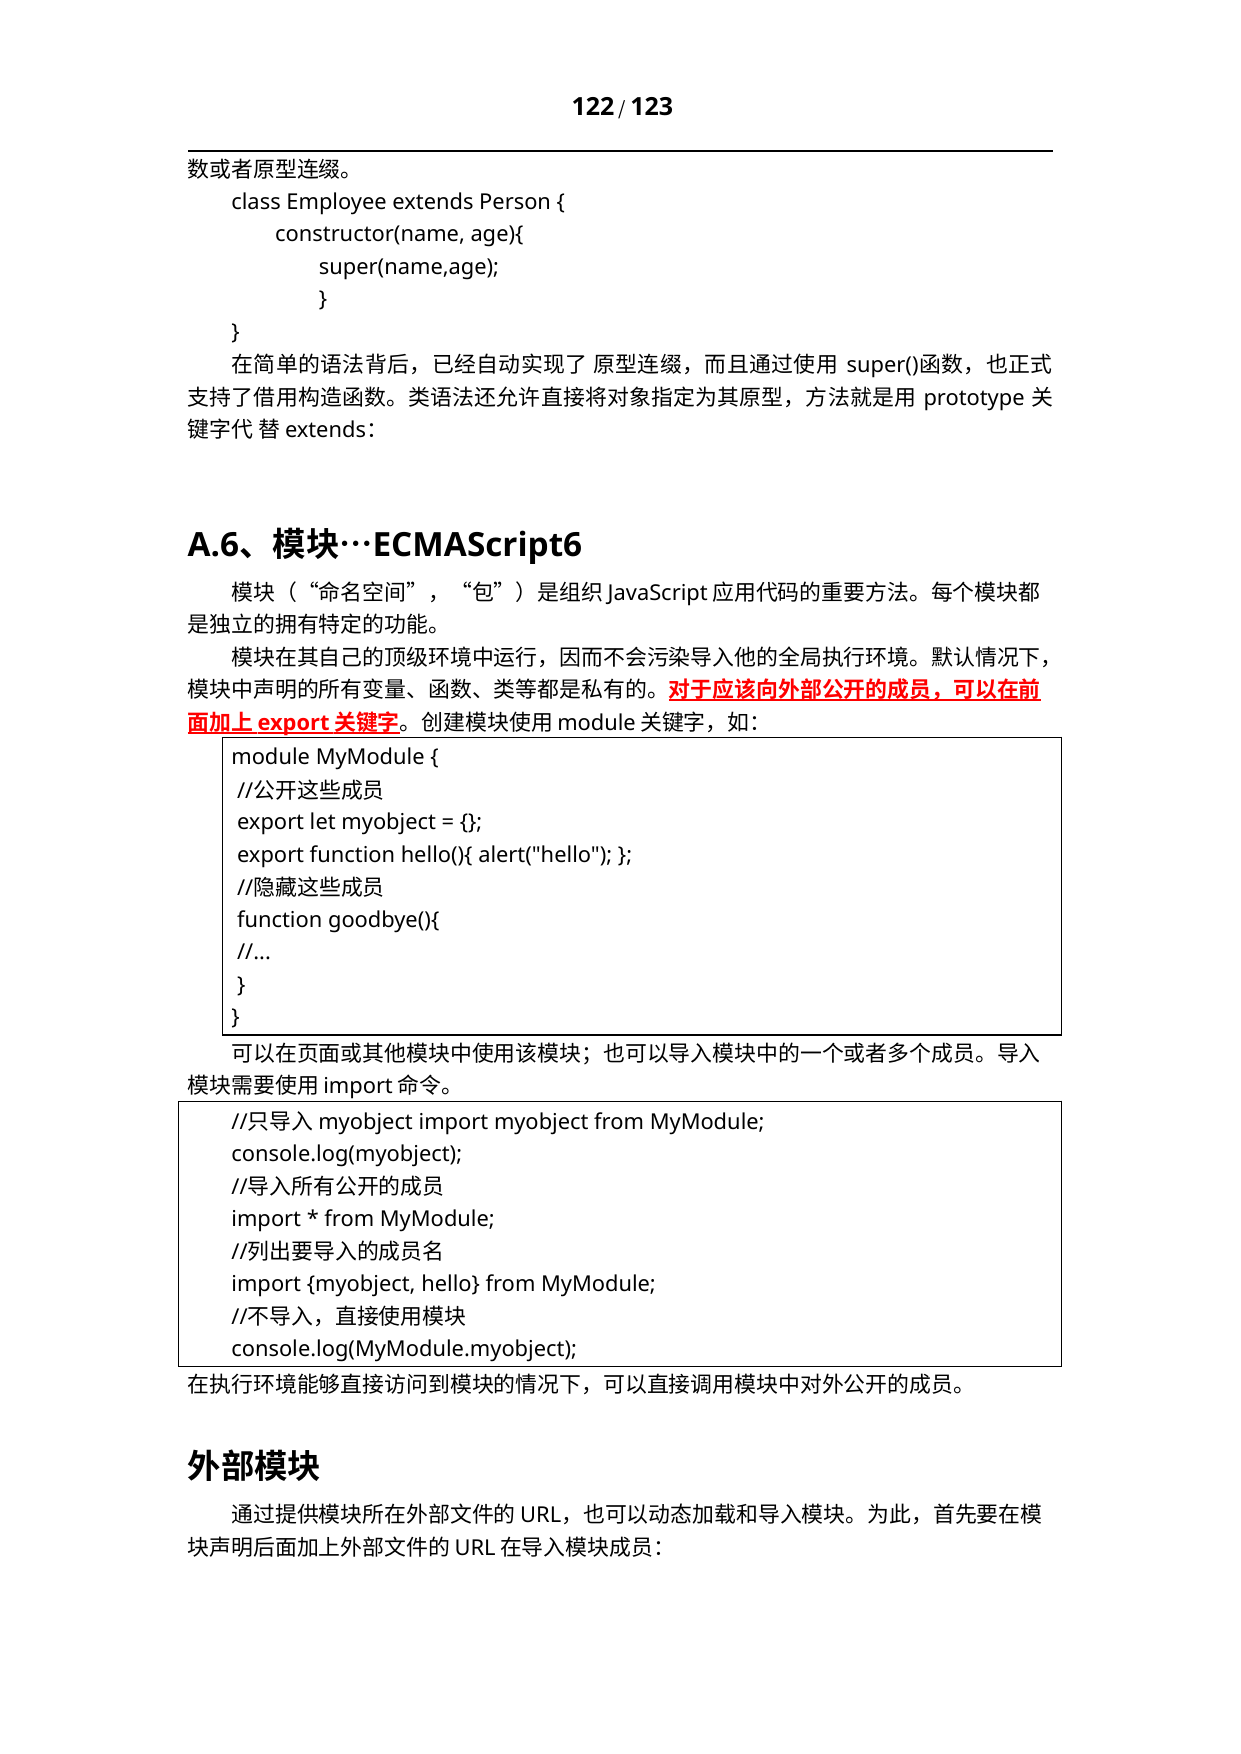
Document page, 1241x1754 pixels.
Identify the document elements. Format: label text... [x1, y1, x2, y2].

text export function hello(){ alert("hello"); }; [223, 834, 1061, 867]
text //... [223, 932, 1061, 964]
text constructor(name, age){ [187, 217, 1053, 249]
text } [223, 997, 1061, 1034]
text 模块（“命名空间”，“包”）是组织JavaScript应用代码的重要方法。每个模块都是独立的拥有特定的功能。 [187, 574, 1053, 639]
text } [187, 314, 1053, 347]
text } [275, 282, 1053, 314]
text super(name,age); [275, 249, 1053, 282]
subtitle A.6、模块…ECMAScript6 [187, 509, 1053, 574]
text //公开这些成员 [223, 769, 1061, 802]
text import {myobject, hello} from MyModule; [187, 1266, 1053, 1299]
text export let myobject = {}; [223, 802, 1061, 834]
text //只导入 myobject import myobject from MyModule; [179, 1102, 1061, 1136]
subtitle 外部模块 [187, 1432, 1053, 1497]
text module MyModule { [223, 738, 1061, 769]
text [187, 152, 1053, 184]
text 模块在其自己的顶级环境中运行，因而不会污染导入他的全局执行环境。默认情况下，模块中声明的所有变量、函数、类等都是私有的。对于应该向外部公开的成员，可以在前面加上export关键字。创建模块使用module关键字，如： [187, 639, 1053, 737]
text console.log(myobject); [187, 1136, 1053, 1169]
text //导入所有公开的成员 [187, 1169, 1053, 1201]
text //隐藏这些成员 [223, 867, 1061, 899]
text //不导入，直接使用模块 [187, 1299, 1053, 1328]
text console.log(MyModule.myobject); [179, 1328, 1061, 1366]
text 在执行环境能够直接访问到模块的情况下，可以直接调用模块中对外公开的成员。 [187, 1367, 1053, 1399]
text 在简单的语法背后，已经自动实现了 原型连缀，而且通过使用 super()函数，也正式支持了借用构造函数。类语法还允许直接将对象指定为其原型，方法就是用 prototype 关键字代 替 extends： [187, 347, 1053, 444]
text //列出要导入的成员名 [187, 1234, 1053, 1266]
text 通过提供模块所在外部文件的URL，也可以动态加载和导入模块。为此，首先要在模块声明后面加上外部文件的URL在导入模块成员： [187, 1497, 1053, 1562]
text import * from MyModule; [187, 1201, 1053, 1234]
text } [223, 964, 1061, 997]
text class Employee extends Person { [187, 184, 1053, 217]
text 可以在页面或其他模块中使用该模块；也可以导入模块中的一个或者多个成员。导入模块需要使用import命令。 [187, 1036, 1053, 1101]
text function goodbye(){ [223, 899, 1061, 932]
